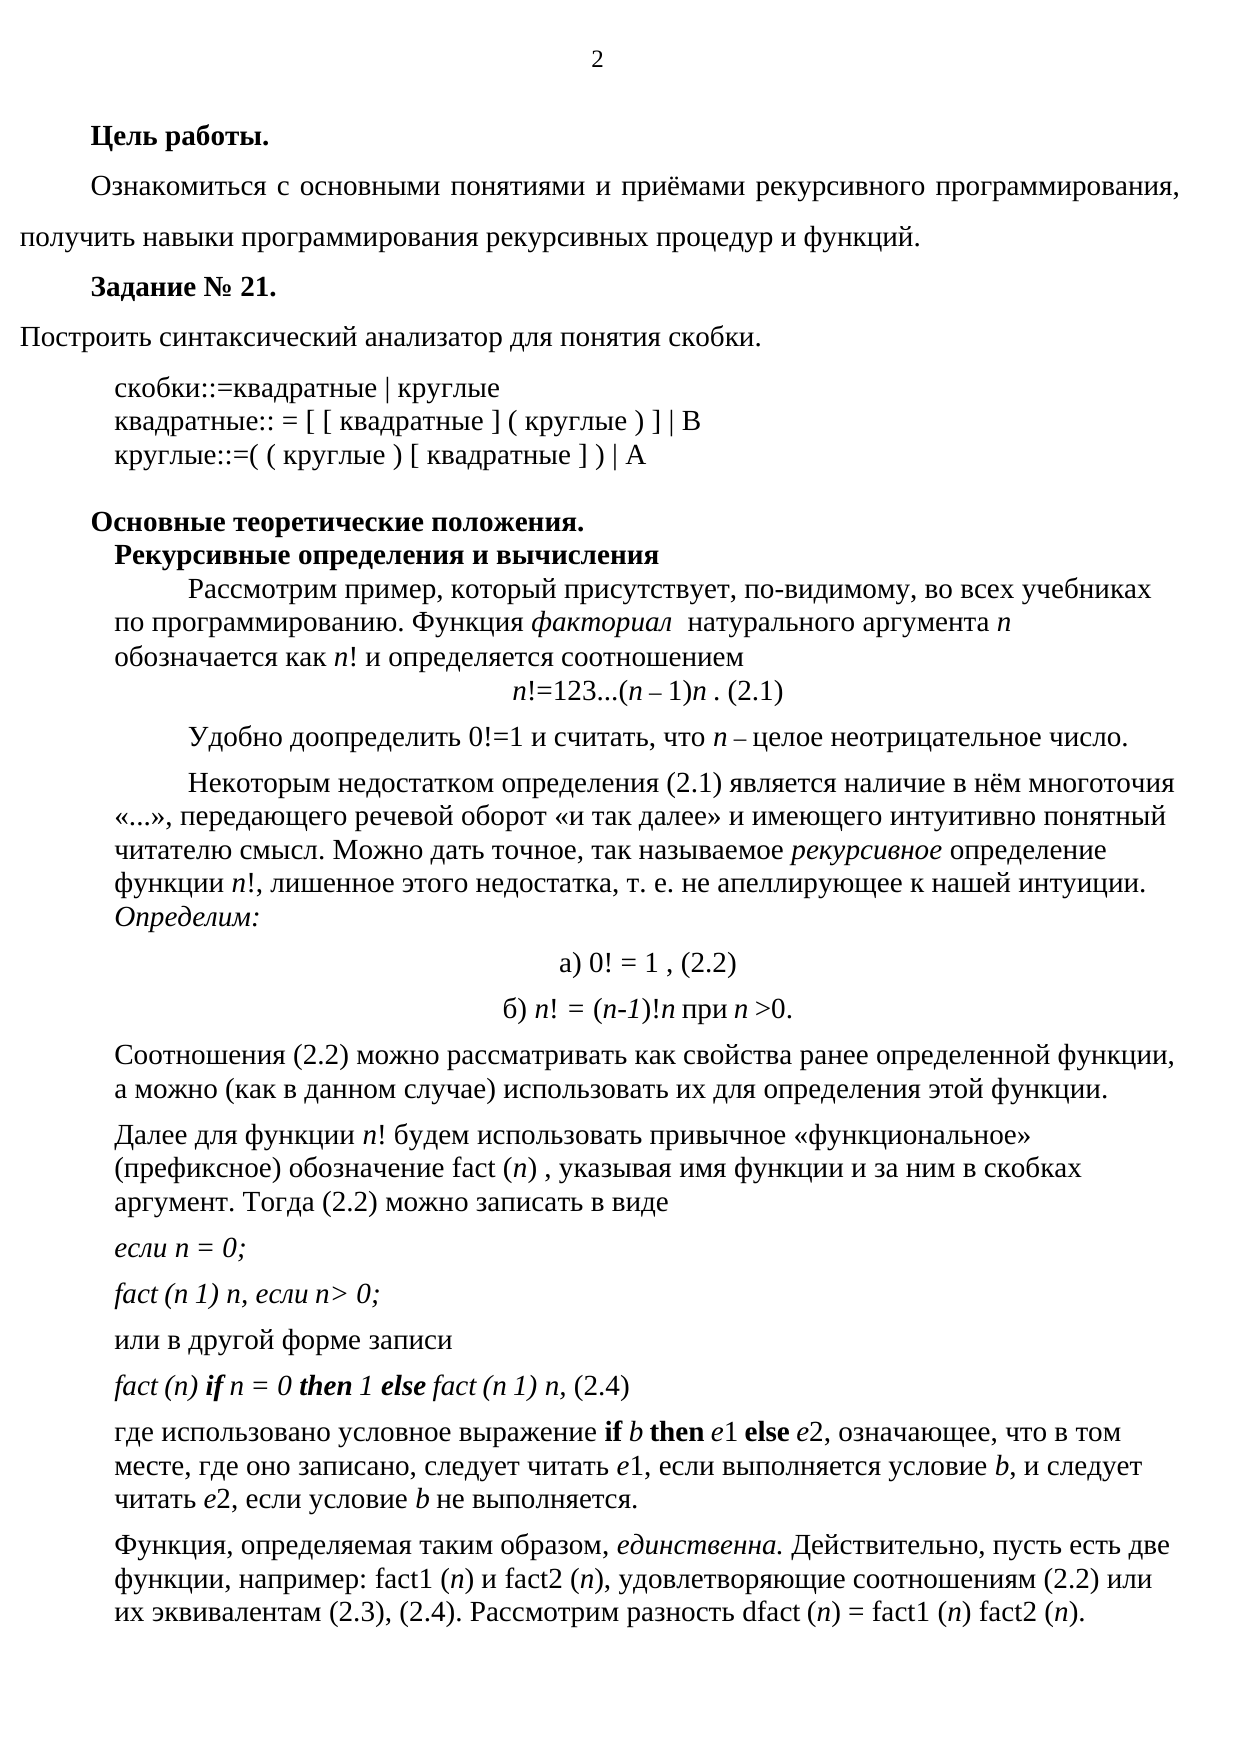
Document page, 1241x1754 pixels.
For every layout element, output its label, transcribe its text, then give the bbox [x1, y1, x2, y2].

text n!=123...(n – 1)n . (2.1) [114, 673, 1181, 706]
text скобки::=квадратные | круглые [114, 370, 1181, 403]
text Удобно доопределить 0!=1 и считать, что n – целое неотрицательное число. [114, 719, 1181, 752]
text или в другой форме записи [114, 1322, 1181, 1356]
text круглые::=( ( круглые ) [ квадратные ] ) | А [114, 437, 1181, 470]
text если n = 0; [114, 1230, 1181, 1263]
text Основные теоретические положения. [90, 504, 1181, 537]
text квадратные:: = [ [ квадратные ] ( круглые ) ] | B [114, 403, 1181, 437]
text Соотношения (2.2) можно рассматривать как свойства ранее определенной функции, а можно (как в данном случае) использовать их для определения этой функции. [114, 1037, 1181, 1104]
text fact (n 1) n, если n> 0; [114, 1276, 1181, 1309]
text Задание № 21. [19, 269, 1181, 303]
text Некоторым недостатком определения (2.1) является наличие в нём многоточия «...», передающего речевой оборот «и так далее» и имеющего интуитивно понятный читателю смысл. Можно дать точное, так называемое рекурсивное определение функции n!, лишенное этого недостатка, т. е. не апеллирующее к нашей интуиции. Определим: [114, 765, 1181, 933]
text Построить синтаксический анализатор для понятия скобки. [19, 319, 1181, 353]
text б) n! = (n-1)!n при n >0. [114, 991, 1181, 1025]
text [114, 1527, 1181, 1628]
text fact (n) if n = 0 then 1 else fact (n 1) n, (2.4) [114, 1368, 1181, 1402]
text Цель работы. [19, 118, 1181, 152]
text Рассмотрим пример, который присутствует, по-видимому, во всех учебниках по программированию. Функция факториал натурального аргумента n обозначается как n! и определяется соотношением [114, 571, 1181, 673]
text а) 0! = 1 , (2.2) [114, 945, 1181, 979]
text Далее для функции n! будем использовать привычное «функциональное» (префиксное) обозначение fact (n) , указывая имя функции и за ним в скобках аргумент. Тогда (2.2) можно записать в виде [114, 1117, 1181, 1217]
text Oзнакомиться с основными понятиями и приёмами рекурсивного программирования, получить навыки программирования рекурсивных процедур и функций. [19, 168, 1181, 252]
text где использовано условное выражение if b then e1 else e2, означающее, что в том месте, где оно записано, следует читать e1, если выполняется условие b, и следует читать e2, если условие b не выполняется. [114, 1414, 1181, 1515]
text Рекурсивные определения и вычисления [90, 537, 1181, 571]
